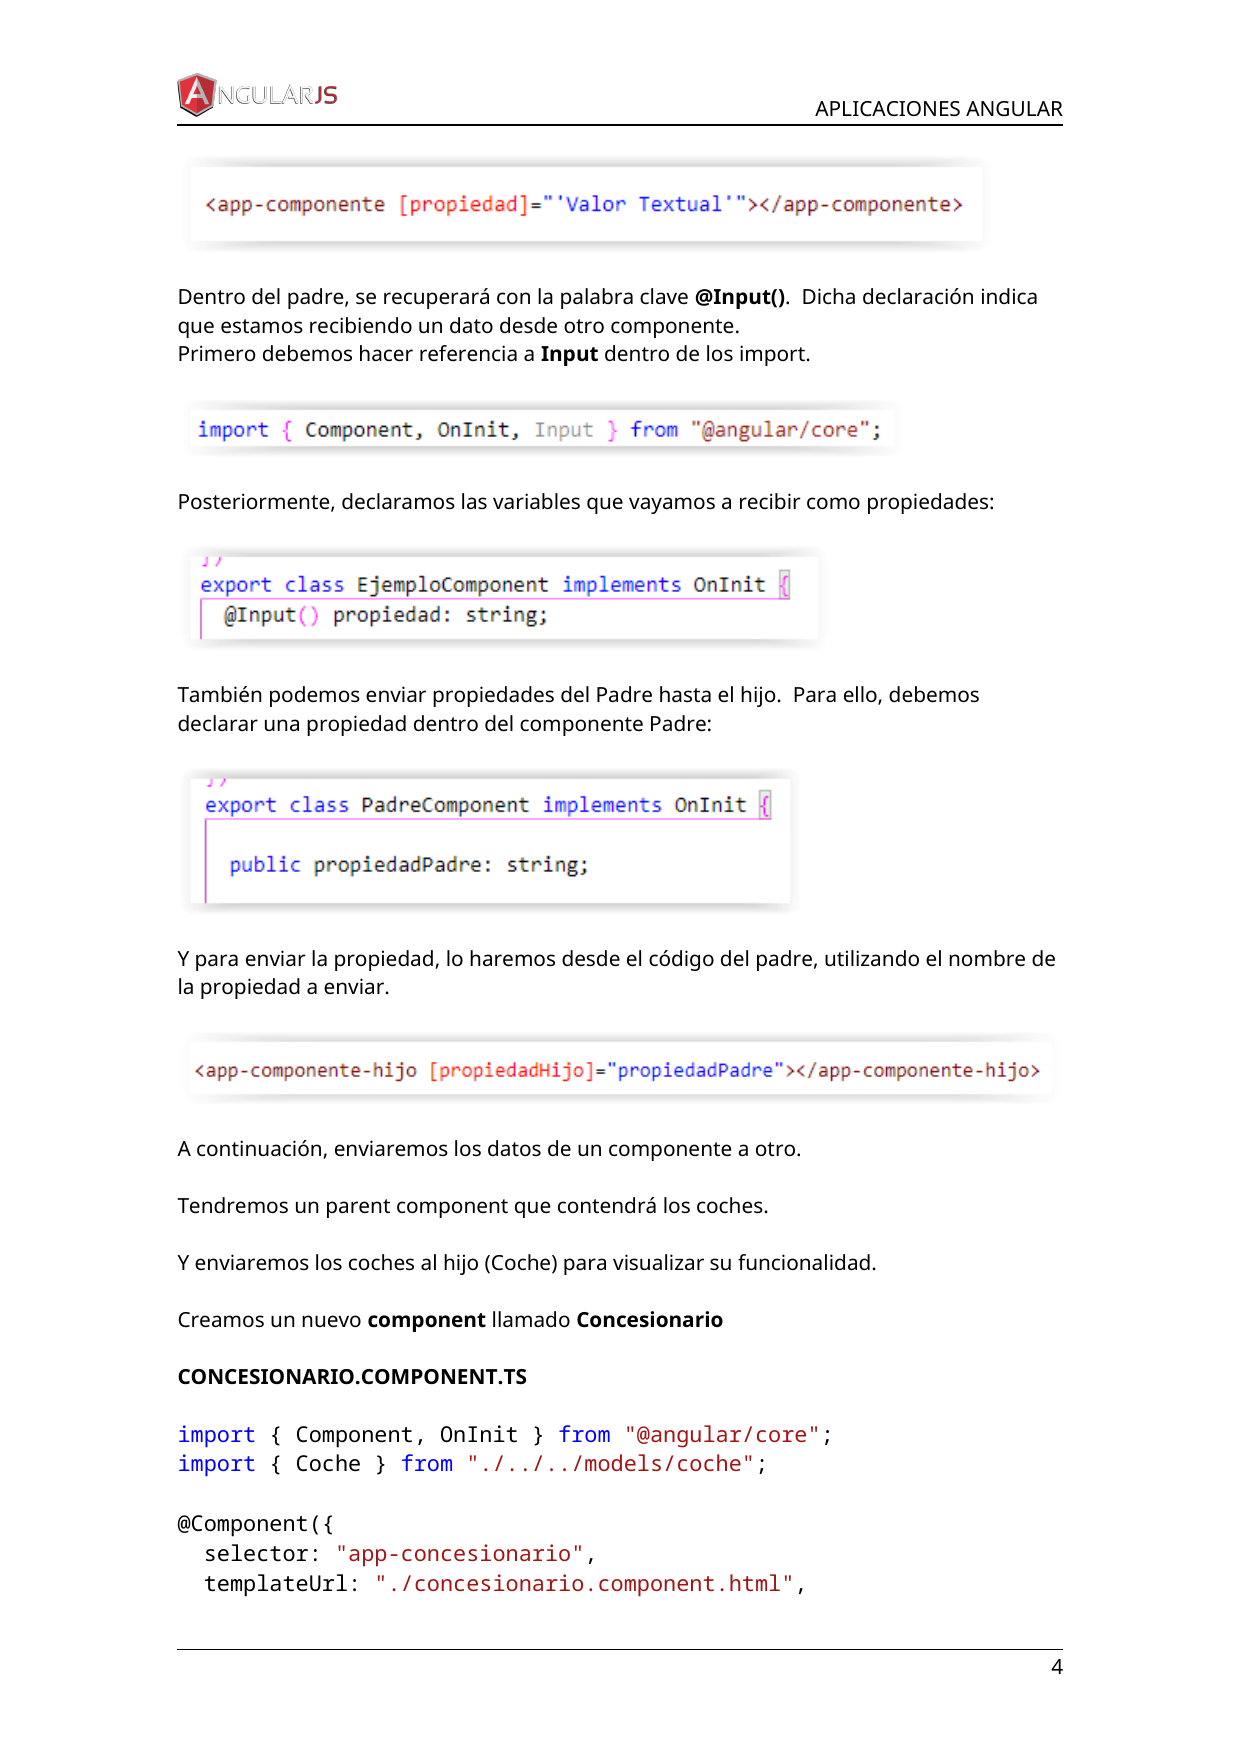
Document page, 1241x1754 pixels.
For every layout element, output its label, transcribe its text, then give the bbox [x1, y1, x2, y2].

text Y para enviar la propiedad, lo haremos desde el código del padre, utilizando el nombre de la propiedad a enviar. [177, 944, 1063, 1001]
picture [177, 73, 337, 117]
picture [177, 765, 803, 916]
picture [177, 1029, 1063, 1106]
text Tendremos un parent component que contendrá los coches. [177, 1191, 1063, 1219]
text Y enviaremos los coches al hijo (Coche) para visualizar su funcionalidad. [177, 1248, 1063, 1276]
text templateUrl: "./concesionario.component.html", [177, 1568, 1063, 1597]
picture [177, 543, 831, 652]
text @Component({ [177, 1508, 1063, 1538]
text Primero debemos hacer referencia a Input dentro de los import. [177, 339, 1063, 368]
text A continuación, enviaremos los datos de un componente a otro. [177, 1134, 1063, 1163]
text selector: "app-concesionario", [177, 1538, 1063, 1568]
text Posteriormente, declaramos las variables que vayamos a recibir como propiedades: [177, 487, 1063, 516]
text import { Coche } from "./../../models/coche"; [177, 1448, 1063, 1478]
text También podemos enviar propiedades del Padre hasta el hijo. Para ello, debemos declarar una propiedad dentro del componente Padre: [177, 680, 1063, 737]
text import { Component, OnInit } from "@angular/core"; [177, 1419, 1063, 1448]
text Dentro del padre, se recuperará con la palabra clave @Input(). Dicha declaración indica que estamos recibiendo un dato desde otro componente. [177, 282, 1063, 339]
text CONCESIONARIO.COMPONENT.TS [177, 1362, 1063, 1390]
picture [177, 396, 907, 459]
text Creamos un nuevo component llamado Concesionario [177, 1305, 1063, 1333]
picture [177, 153, 995, 254]
